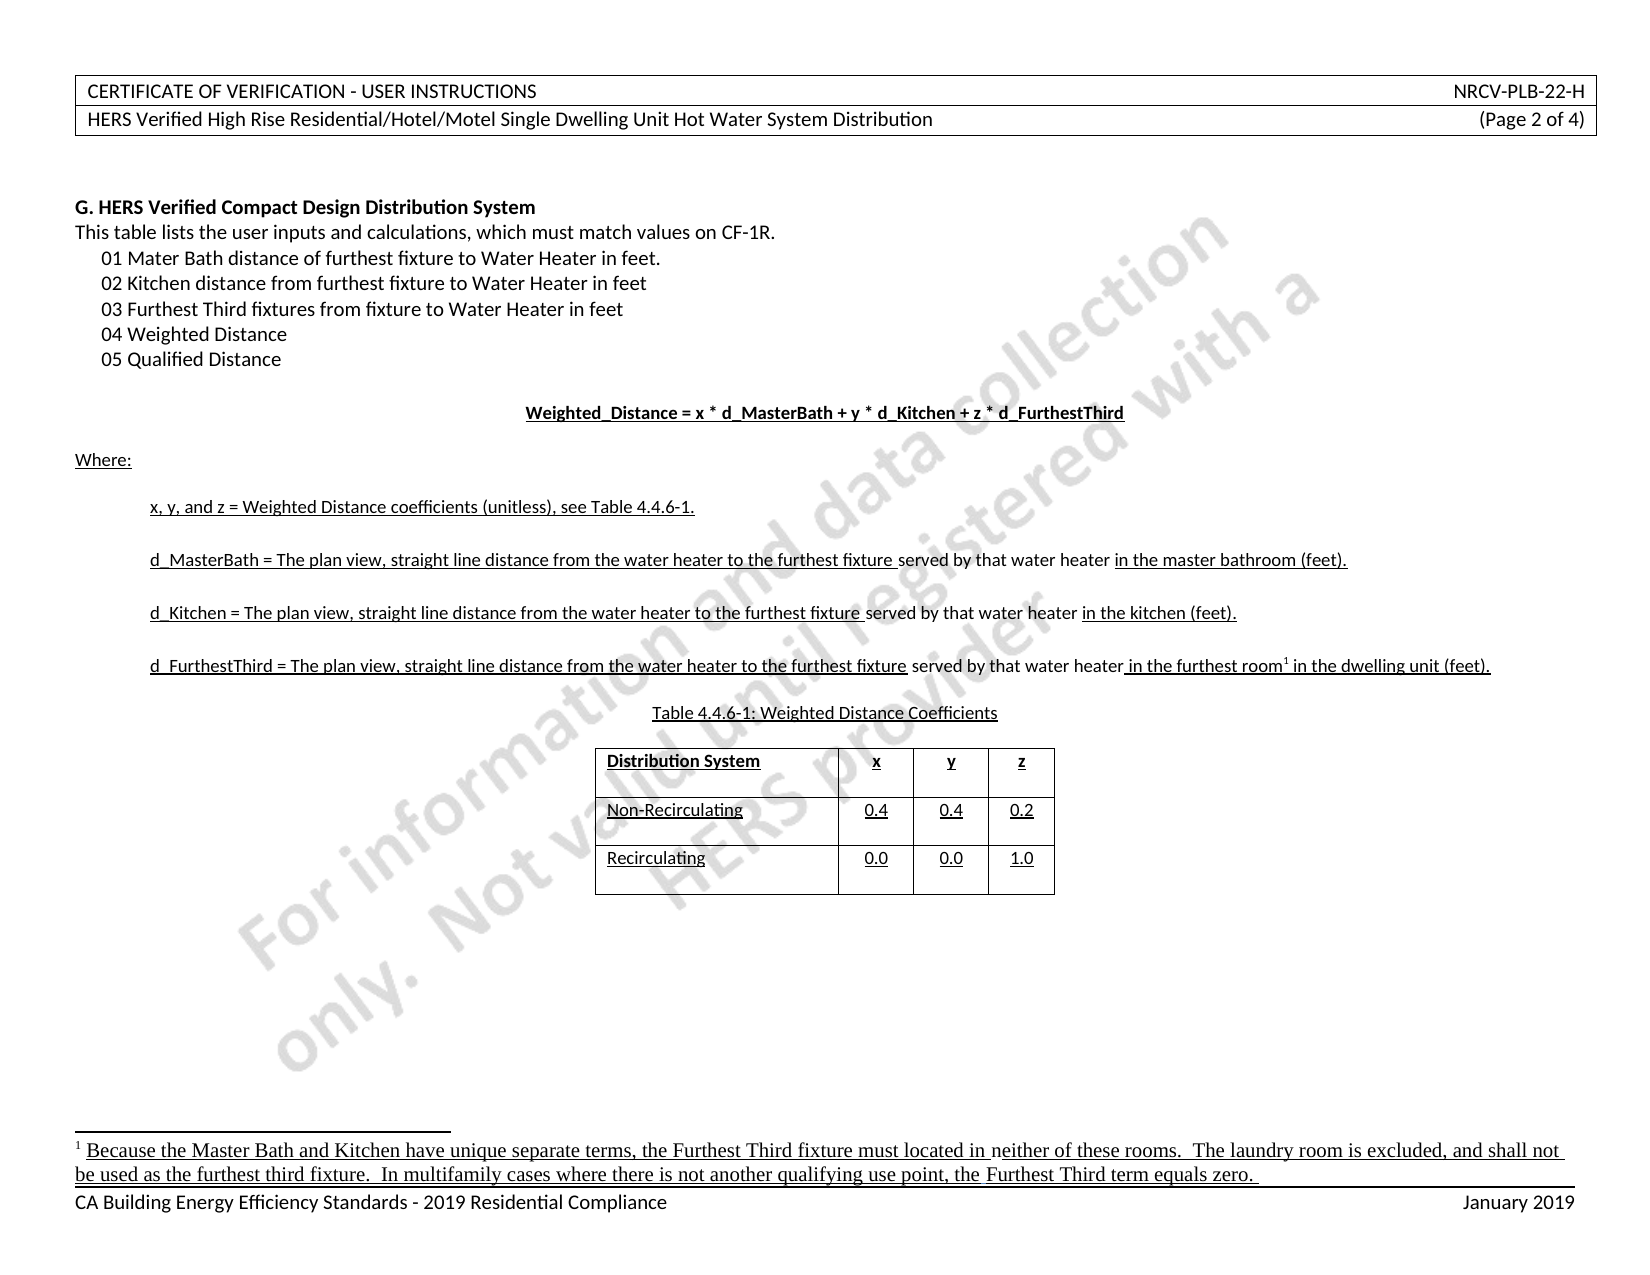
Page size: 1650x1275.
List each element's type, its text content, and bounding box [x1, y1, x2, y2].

table_header y [914, 749, 988, 797]
table_header Distribution System [596, 749, 838, 797]
table_cell 0.4 [839, 798, 913, 845]
table_cell Non-Recirculating [596, 798, 838, 845]
list d_FurthestThird = The plan view, straight line distance from the water heater to the furthest fixture served by that water heater in the furthest room in the dwelling unit (feet). [150, 654, 1575, 677]
table_cell 0.4 [914, 798, 988, 845]
text Where: [75, 448, 1575, 471]
list x, y, and z = Weighted Distance coefficients (unitless), see Table 4.4.6-1. [150, 496, 1575, 518]
text This table lists the user inputs and calculations, which must match values on CF-1R. [75, 219, 1575, 245]
table_cell 1.0 [989, 846, 1054, 894]
table_cell 0.0 [914, 846, 988, 894]
text 03 Furthest Third fixtures from fixture to Water Heater in feet [101, 296, 1575, 321]
list d_Kitchen = The plan view, straight line distance from the water heater to the furthest fixture served by that water heater in the kitchen (feet). [150, 601, 1575, 624]
table_header x [839, 749, 913, 797]
text 02 Kitchen distance from furthest fixture to Water Heater in feet [101, 270, 1575, 296]
table_cell 0.2 [989, 798, 1054, 845]
list d_MasterBath = The plan view, straight line distance from the water heater to the furthest fixture served by that water heater in the master bathroom (feet). [150, 548, 1575, 571]
text 04 Weighted Distance [101, 321, 1575, 347]
text Table 4.4.6-1: Weighted Distance Coefficients [75, 701, 1575, 724]
text 05 Qualified Distance [101, 347, 1575, 372]
table_cell 0.0 [839, 846, 913, 894]
text Weighted_Distance = x * d_MasterBath + y * d_Kitchen + z * d_FurthestThird [75, 401, 1575, 424]
table_cell Recirculating [596, 846, 838, 894]
text G. HERS Verified Compact Design Distribution System [75, 194, 1575, 219]
text 01 Mater Bath distance of furthest fixture to Water Heater in feet. [75, 245, 1575, 270]
table_header z [989, 749, 1054, 797]
